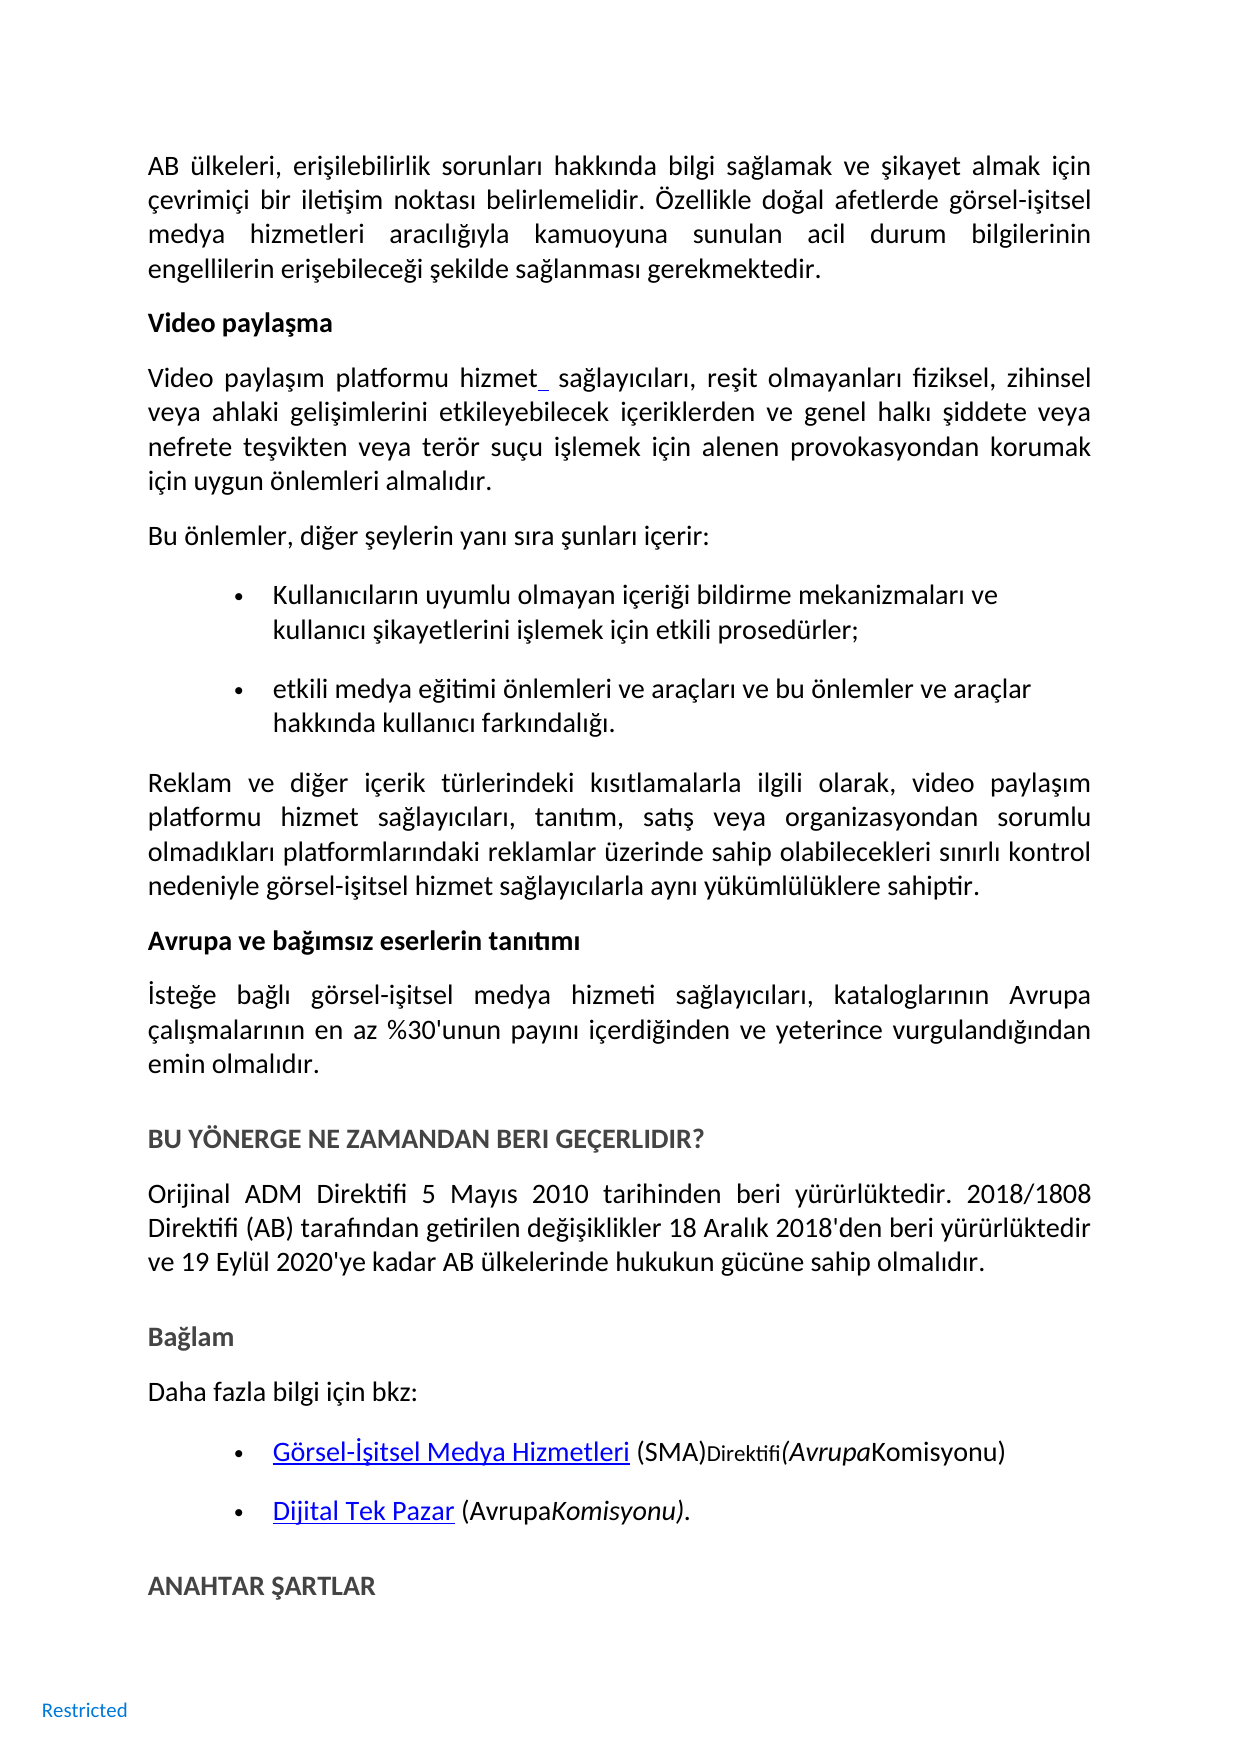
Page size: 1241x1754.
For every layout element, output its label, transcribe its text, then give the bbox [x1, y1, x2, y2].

text Video paylaşım platformu hizmet sağlayıcıları, reşit olmayanları fiziksel, zihinsel veya ahlaki gelişimlerini etkileyebilecek içeriklerden ve genel halkı şiddete veya nefrete teşvikten veya terör suçu işlemek için alenen provokasyondan korumak için uygun önlemleri almalıdır. [148, 360, 1093, 498]
text İsteğe bağlı görsel-işitsel medya hizmeti sağlayıcıları, kataloglarının Avrupa çalışmalarının en az %30'unun payını içerdiğinden ve yeterince vurgulandığından emin olmalıdır. [148, 977, 1093, 1080]
list etkili medya eğitimi önlemleri ve araçları ve bu önlemler ve araçlar hakkında kullanıcı farkındalığı. [235, 671, 1093, 740]
list Kullanıcıların uyumlu olmayan içeriği bildirme mekanizmaları ve kullanıcı şikayetlerini işlemek için etkili prosedürler; [235, 577, 1093, 646]
text Bağlam [148, 1319, 1093, 1354]
text Reklam ve diğer içerik türlerindeki kısıtlamalarla ilgili olarak, video paylaşım platformu hizmet sağlayıcıları, tanıtım, satış veya organizasyondan sorumlu olmadıkları platformlarındaki reklamlar üzerinde sahip olabilecekleri sınırlı kontrol nedeniyle görsel-işitsel hizmet sağlayıcılarla aynı yükümlülüklere sahiptir. [148, 765, 1093, 902]
list Görsel-İşitsel Medya Hizmetleri (SMA)Direktifi(AvrupaKomisyonu) [235, 1433, 1093, 1468]
text Video paylaşma [148, 305, 1093, 340]
text ANAHTAR ŞARTLAR [148, 1568, 1093, 1602]
text Avrupa ve bağımsız eserlerin tanıtımı [148, 923, 1093, 957]
text Orijinal ADM Direktifi 5 Mayıs 2010 tarihinden beri yürürlüktedir. 2018/1808 Direktifi (AB) tarafından getirilen değişiklikler 18 Aralık 2018'den beri yürürlüktedir ve 19 Eylül 2020'ye kadar AB ülkelerinde hukukun gücüne sahip olmalıdır. [148, 1176, 1093, 1279]
list Dijital Tek Pazar (AvrupaKomisyonu). [235, 1493, 1093, 1527]
text BU YÖNERGE NE ZAMANDAN BERI GEÇERLIDIR? [148, 1121, 1093, 1155]
text Bu önlemler, diğer şeylerin yanı sıra şunları içerir: [148, 518, 1093, 552]
text AB ülkeleri, erişilebilirlik sorunları hakkında bilgi sağlamak ve şikayet almak için çevrimiçi bir iletişim noktası belirlemelidir. Özellikle doğal afetlerde görsel-işitsel medya hizmetleri aracılığıyla kamuoyuna sunulan acil durum bilgilerinin engellilerin erişebileceği şekilde sağlanması gerekmektedir. [148, 148, 1093, 285]
text Daha fazla bilgi için bkz: [148, 1374, 1093, 1408]
